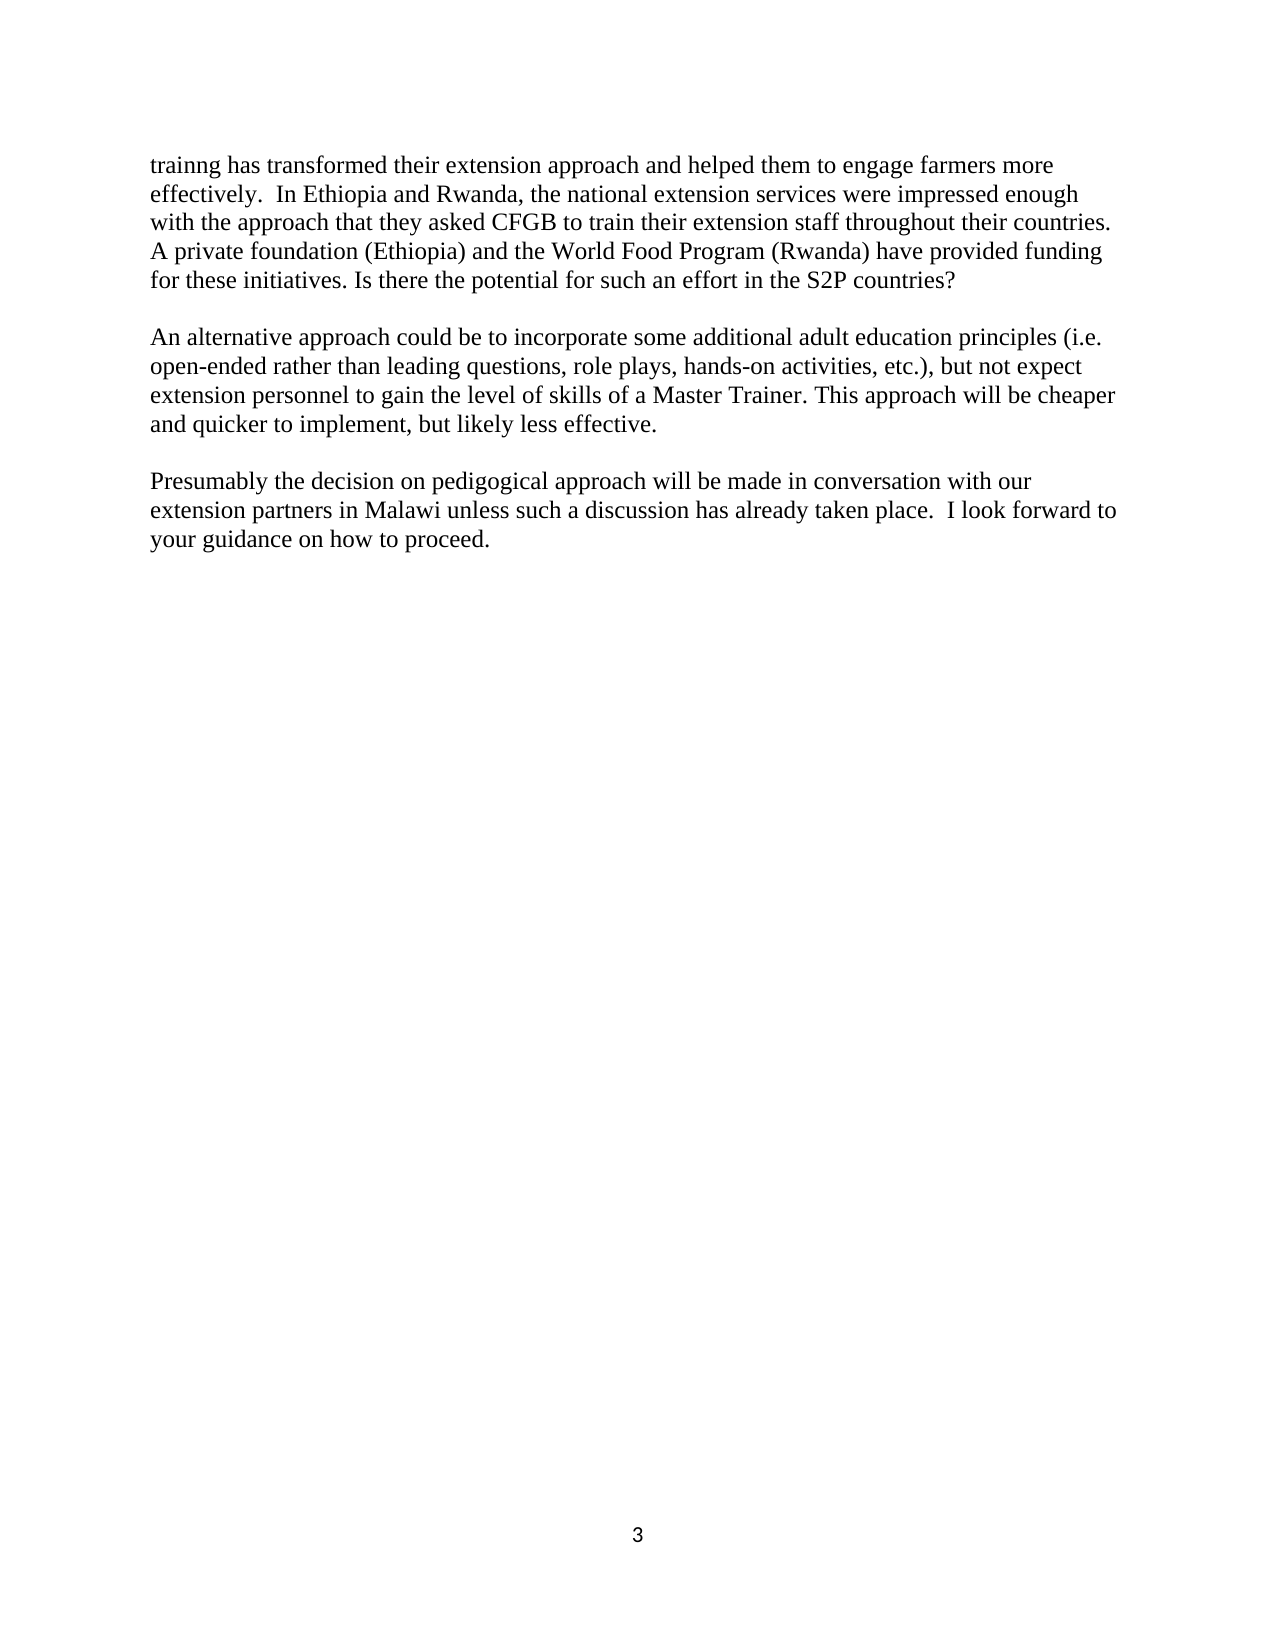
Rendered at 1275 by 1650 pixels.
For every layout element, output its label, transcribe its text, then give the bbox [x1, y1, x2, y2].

text Presumably the decision on pedigogical approach will be made in conversation with our extension partners in Malawi unless such a discussion has already taken place. I look forward to your guidance on how to proceed. [150, 466, 1125, 552]
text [150, 150, 1125, 294]
text An alternative approach could be to incorporate some additional adult education principles (i.e. open-ended rather than leading questions, role plays, hands-on activities, etc.), but not expect extension personnel to gain the level of skills of a Master Trainer. This approach will be cheaper and quicker to implement, but likely less effective. [150, 322, 1125, 437]
